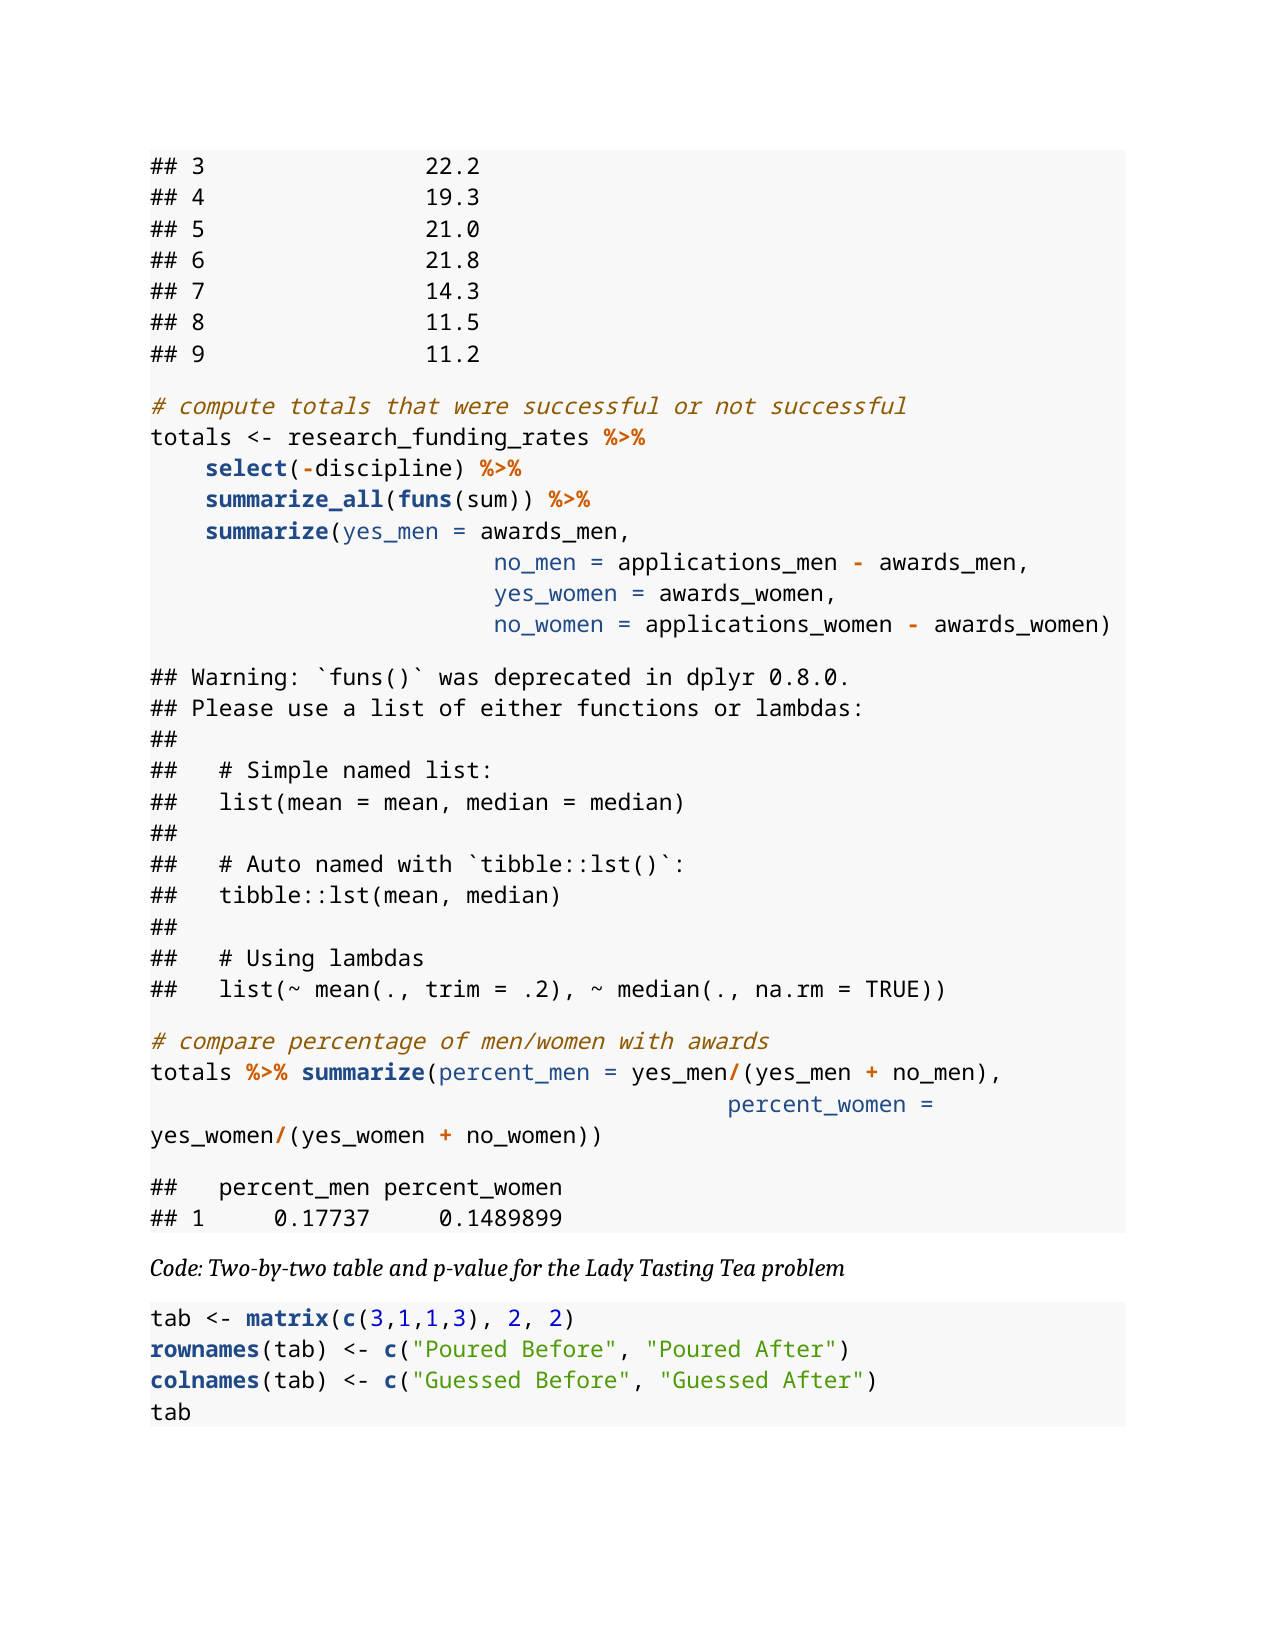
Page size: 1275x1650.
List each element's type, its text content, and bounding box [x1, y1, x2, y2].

text Code: Two-by-two table and p-value for the Lady Tasting Tea problem [150, 1254, 1125, 1283]
text tab <- matrix(c(3,1,1,3), 2, 2) rownames(tab) <- c("Poured Before", "Poured After") colnames(tab) <- c("Guessed Before", "Guessed After") tab [191, 1302, 1125, 1427]
text ## percent_men percent_women ## 1 0.17737 0.1489899 [150, 1171, 1125, 1233]
text ## Warning: `funs()` was deprecated in dplyr 0.8.0. ## Please use a list of either functions or lambdas: ## ## # Simple named list: ## list(mean = mean, median = median) ## ## # Auto named with `tibble::lst()`: ## tibble::lst(mean, median) ## ## # Using lambdas ## list(~ mean(., trim = .2), ~ median(., na.rm = TRUE)) [150, 660, 1125, 1004]
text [150, 150, 1125, 369]
text # compare percentage of men/women with awards totals %>% summarize(percent_men = yes_men/(yes_men + no_men), percent_women = yes_women/(yes_women + no_women)) [150, 1025, 1125, 1150]
text # compute totals that were successful or not successful totals <- research_funding_rates %>% select(-discipline) %>% summarize_all(funs(sum)) %>% summarize(yes_men = awards_men, no_men = applications_men - awards_men, yes_women = awards_women, no_women = applications_women - awards_women) [150, 389, 1125, 639]
